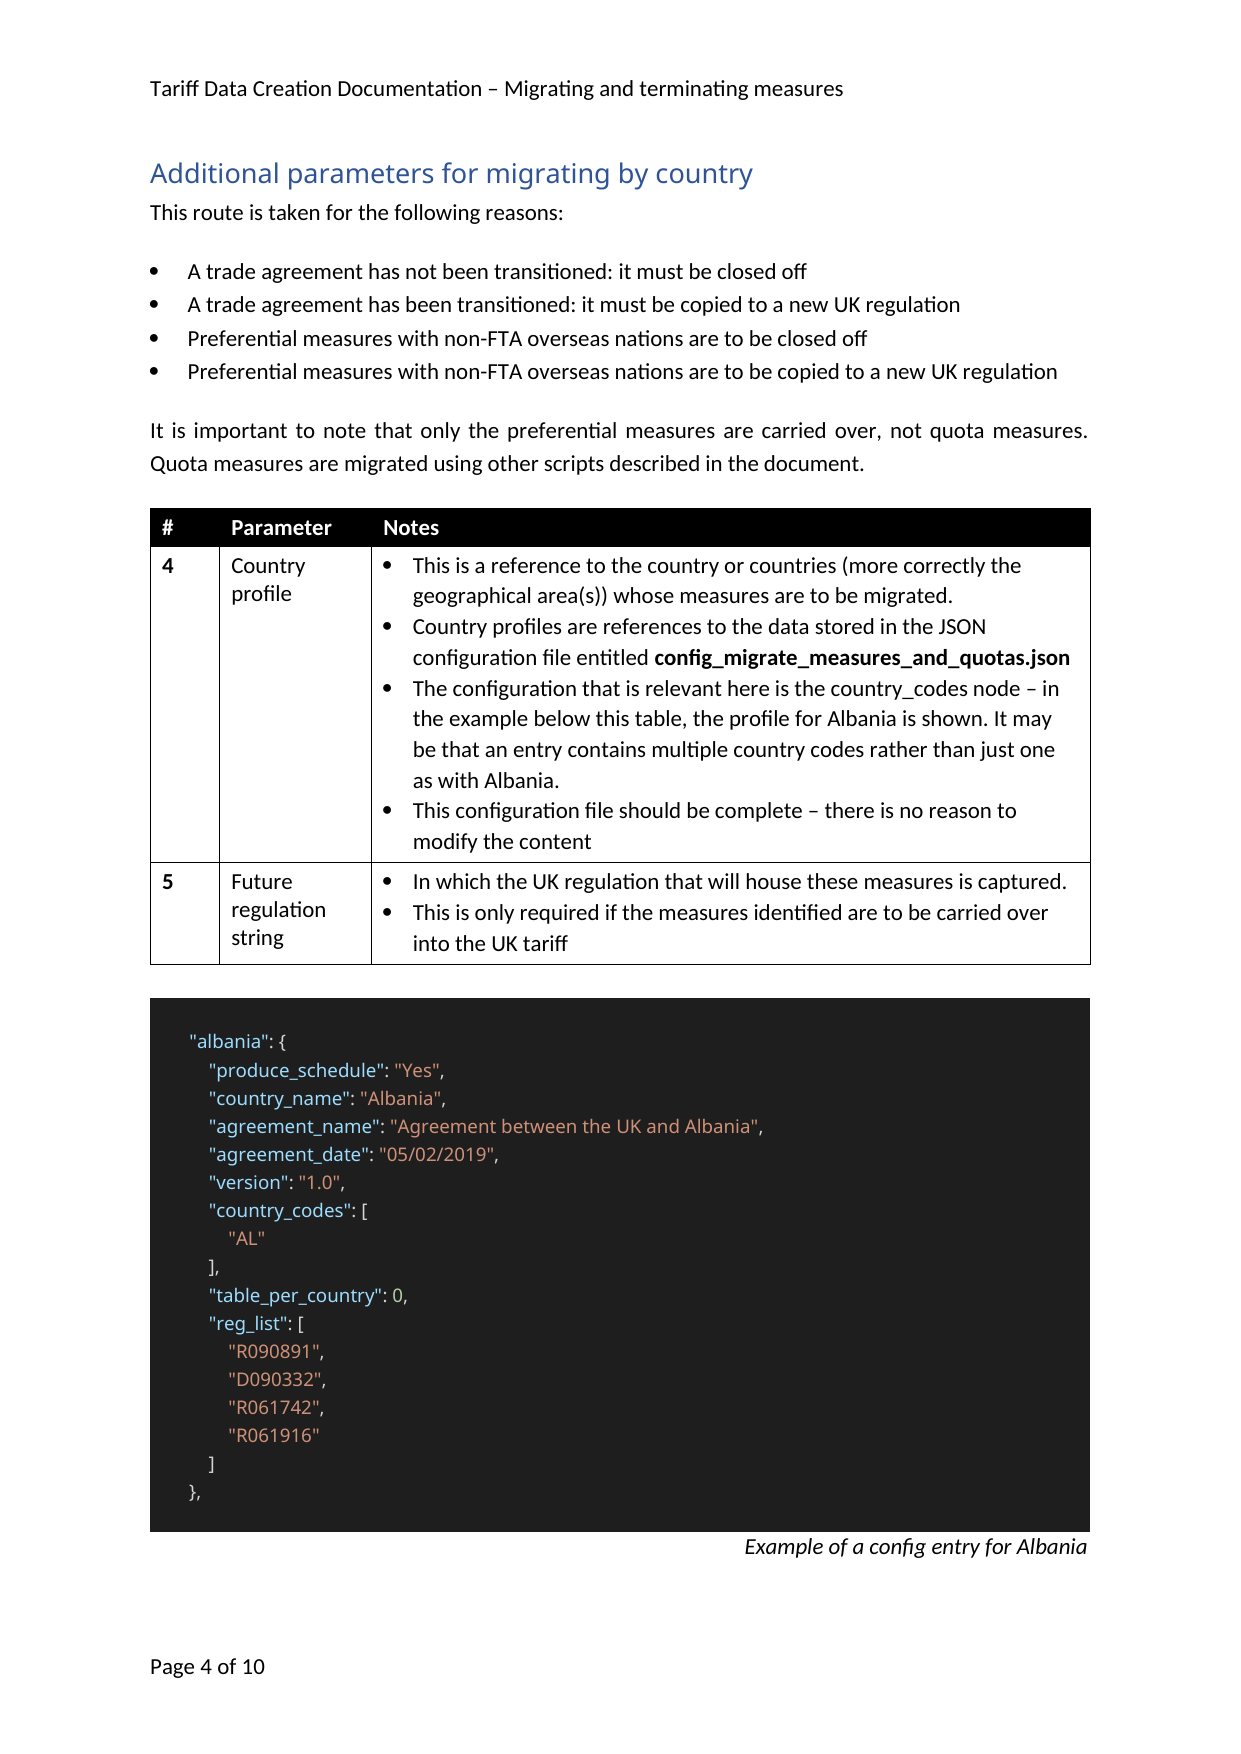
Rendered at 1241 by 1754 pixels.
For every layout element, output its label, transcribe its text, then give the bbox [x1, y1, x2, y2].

text "reg_list": [ [150, 1307, 1090, 1336]
text Example of a config entry for Albania [150, 1532, 1090, 1561]
text "R090891", [150, 1336, 1090, 1364]
table_cell In which the UK regulation that will house these measures is captured. This is only required if the measures identified are to be carried over into the UK tariff [372, 863, 1090, 963]
text "produce_schedule": "Yes", [150, 1054, 1090, 1082]
table_cell Future regulation string [220, 863, 371, 963]
table_cell 4 [151, 547, 219, 862]
text }, [150, 1476, 1090, 1504]
list Preferential measures with non-FTA overseas nations are to be copied to a new UK regulation [150, 357, 1090, 386]
text "AL" [150, 1223, 1090, 1251]
text This route is taken for the following reasons: [150, 198, 1090, 226]
text "D090332", [150, 1364, 1090, 1392]
table_cell Country profile [220, 547, 371, 862]
list Preferential measures with non-FTA overseas nations are to be closed off [150, 324, 1090, 352]
list A trade agreement has not been transitioned: it must be closed off [150, 257, 1090, 285]
table_header Notes [372, 509, 1090, 546]
text ], [150, 1251, 1090, 1279]
list A trade agreement has been transitioned: it must be copied to a new UK regulation [150, 290, 1090, 318]
text "R061916" [150, 1420, 1090, 1448]
text "version": "1.0", [150, 1167, 1090, 1195]
table_header Parameter [220, 509, 371, 546]
text "agreement_name": "Agreement between the UK and Albania", [150, 1111, 1090, 1139]
text "agreement_date": "05/02/2019", [150, 1139, 1090, 1167]
subtitle Additional parameters for migrating by country [150, 154, 1090, 191]
text "R061742", [150, 1392, 1090, 1420]
text "albania": { [150, 1026, 1090, 1054]
table_header # [151, 509, 219, 546]
text "table_per_country": 0, [150, 1279, 1090, 1307]
text "country_name": "Albania", [150, 1082, 1090, 1111]
text It is important to note that only the preferential measures are carried over, not quota measures. Quota measures are migrated using other scripts described in the document. [150, 416, 1090, 478]
table_cell This is a reference to the country or countries (more correctly the geographical area(s)) whose measures are to be migrated. Country profiles are references to the data stored in the JSON configuration file entitled config_migrate_measures_and_quotas.json The configuration that is relevant here is the country_codes node – in the example below this table, the profile for Albania is shown. It may be that an entry contains multiple country codes rather than just one as with Albania. This configuration file should be complete – there is no reason to modify the content [372, 547, 1090, 862]
text ] [150, 1448, 1090, 1476]
text "country_codes": [ [150, 1195, 1090, 1223]
table_cell 5 [151, 863, 219, 963]
